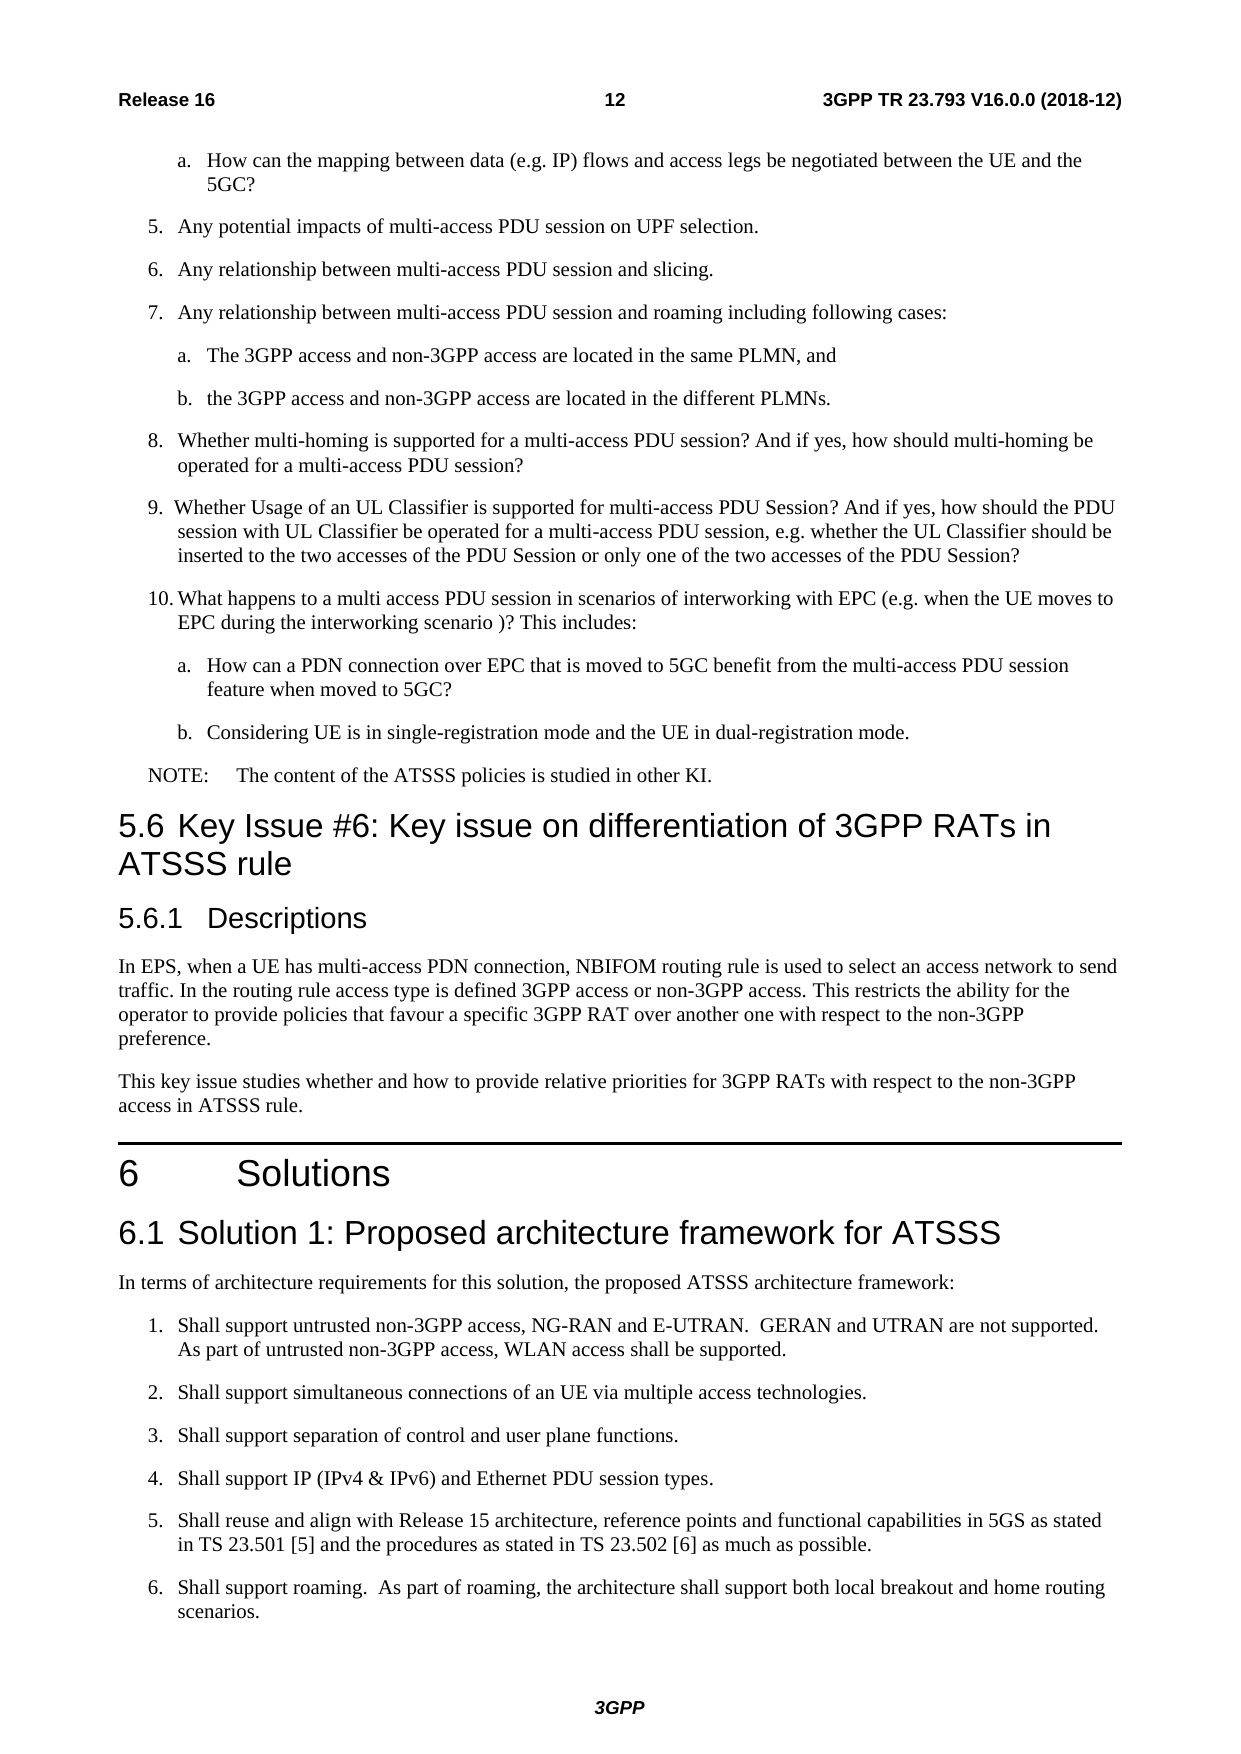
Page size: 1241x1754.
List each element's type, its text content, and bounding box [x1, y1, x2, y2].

text NOTE: The content of the ATSSS policies is studied in other KI. [148, 763, 1122, 787]
text 3. Shall support separation of control and user plane functions. [148, 1423, 1122, 1447]
text a. The 3GPP access and non-3GPP access are located in the same PLMN, and [177, 343, 1122, 367]
subtitle 6.1 Solution 1: Proposed architecture framework for ATSSS [118, 1213, 1122, 1251]
text 10. What happens to a multi access PDU session in scenarios of interworking with EPC (e.g. when the UE moves to EPC during the interworking scenario )? This includes: [148, 586, 1122, 634]
text 9. Whether Usage of an UL Classifier is supported for multi-access PDU Session? And if yes, how should the PDU session with UL Classifier be operated for a multi-access PDU session, e.g. whether the UL Classifier should be inserted to the two accesses of the PDU Session or only one of the two accesses of the PDU Session? [148, 495, 1122, 567]
text b. Considering UE is in single-registration mode and the UE in dual-registration mode. [177, 720, 1122, 744]
text 1. Shall support untrusted non-3GPP access, NG-RAN and E-UTRAN. GERAN and UTRAN are not supported. As part of untrusted non-3GPP access, WLAN access shall be supported. [148, 1313, 1122, 1361]
text In terms of architecture requirements for this solution, the proposed ATSSS architecture framework: [118, 1270, 1122, 1294]
text In EPS, when a UE has multi-access PDN connection, NBIFOM routing rule is used to select an access network to send traffic. In the routing rule access type is defined 3GPP access or non-3GPP access. This restricts the ability for the operator to provide policies that favour a specific 3GPP RAT over another one with respect to the non-3GPP preference. [118, 953, 1122, 1050]
text 5. Shall reuse and align with Release 15 architecture, reference points and functional capabilities in 5GS as stated in TS 23.501 [5] and the procedures as stated in TS 23.502 [6] as much as possible. [148, 1508, 1122, 1556]
text 2. Shall support simultaneous connections of an UE via multiple access technologies. [148, 1380, 1122, 1404]
subtitle 6 Solutions [118, 1145, 1122, 1194]
text 6. Any relationship between multi-access PDU session and slicing. [148, 257, 1122, 281]
text b. the 3GPP access and non-3GPP access are located in the different PLMNs. [177, 386, 1122, 410]
text 6. Shall support roaming. As part of roaming, the architecture shall support both local breakout and home routing scenarios. [148, 1575, 1122, 1623]
text a. How can a PDN connection over EPC that is moved to 5GC benefit from the multi-access PDU session feature when moved to 5GC? [177, 653, 1122, 701]
text This key issue studies whether and how to provide relative priorities for 3GPP RATs with respect to the non-3GPP access in ATSSS rule. [118, 1068, 1122, 1117]
text 5. Any potential impacts of multi-access PDU session on UPF selection. [148, 214, 1122, 238]
subtitle 5.6 Key Issue #6: Key issue on differentiation of 3GPP RATs in ATSSS rule [118, 806, 1122, 882]
text 4. Shall support IP (IPv4 & IPv6) and Ethernet PDU session types. [148, 1465, 1122, 1489]
subtitle 5.6.1 Descriptions [118, 901, 1122, 935]
text 8. Whether multi-homing is supported for a multi-access PDU session? And if yes, how should multi-homing be operated for a multi-access PDU session? [148, 428, 1122, 477]
text a. How can the mapping between data (e.g. IP) flows and access legs be negotiated between the UE and the 5GC? [177, 147, 1122, 196]
text 7. Any relationship between multi-access PDU session and roaming including following cases: [148, 300, 1122, 324]
